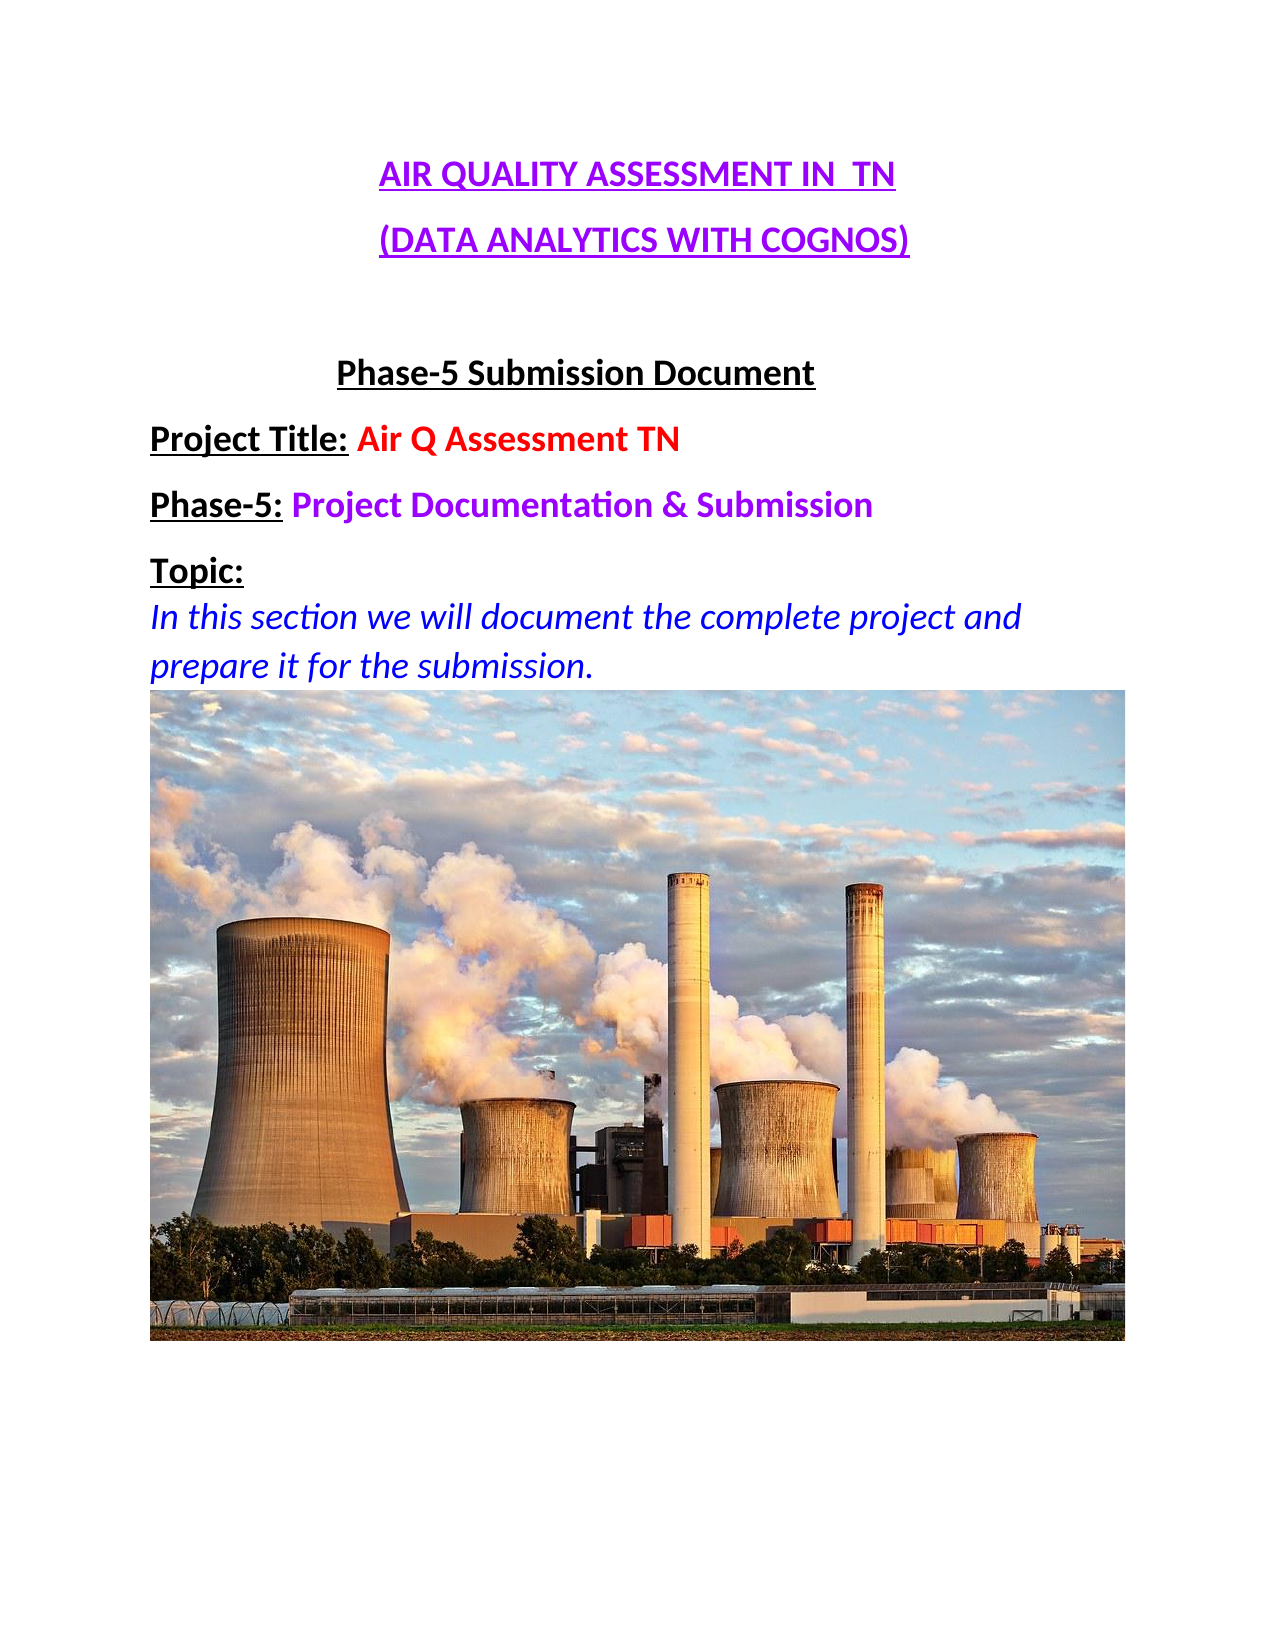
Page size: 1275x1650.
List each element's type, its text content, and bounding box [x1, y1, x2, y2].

text Phase-5 Submission Document [150, 348, 1125, 394]
text AIR QUALITY ASSESSMENT IN TN [150, 150, 1125, 196]
text Phase-5: Project Documentation & Submission [150, 481, 1125, 527]
text Topic: [150, 547, 1125, 593]
picture [150, 690, 1125, 1341]
text (DATA ANALYTICS WITH COGNOS) [150, 216, 1125, 262]
text Project Title: Air Q Assessment TN [150, 414, 1125, 460]
text In this section we will document the complete project and prepare it for the submission. [150, 593, 1125, 690]
